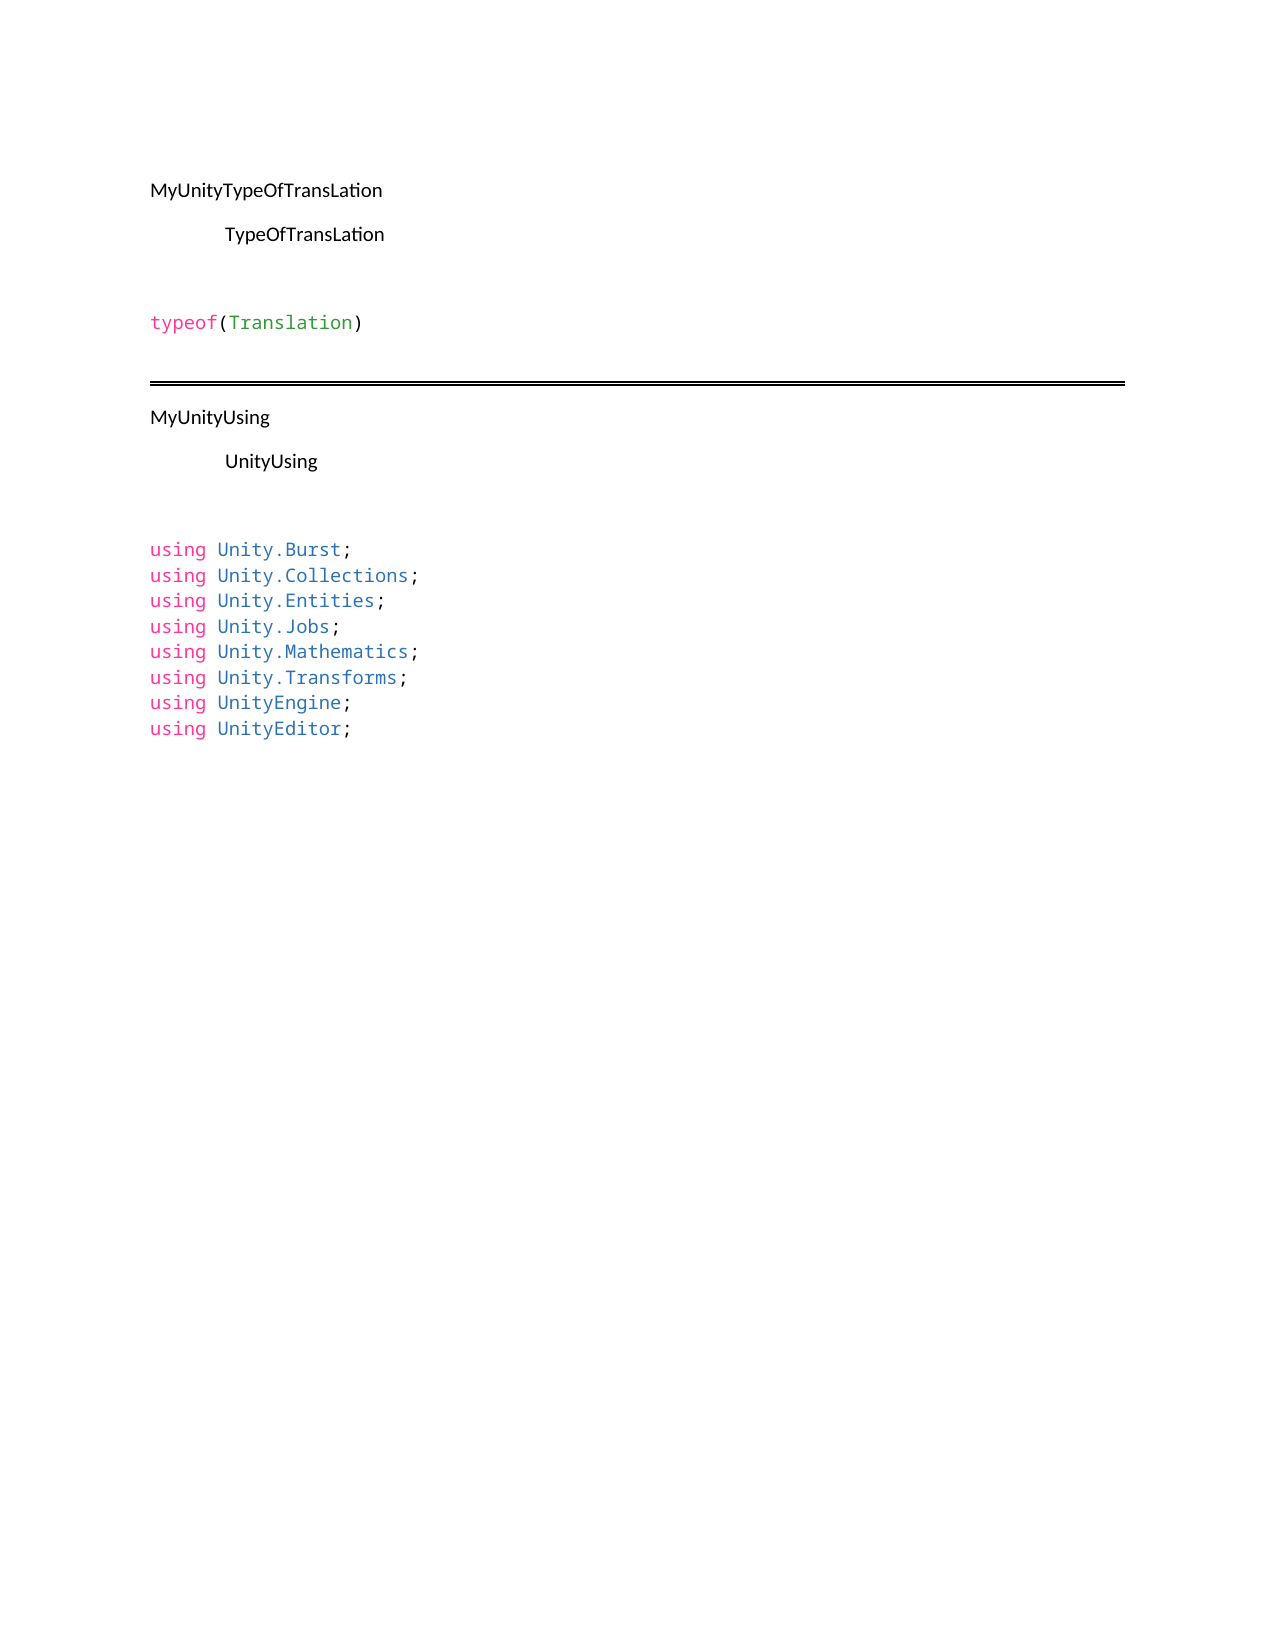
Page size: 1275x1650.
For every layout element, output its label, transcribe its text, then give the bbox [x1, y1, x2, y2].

text typeof(Translation) [150, 309, 1125, 335]
text using Unity.Mathematics; [150, 639, 1125, 664]
text MyUnityTypeOfTransLation [150, 177, 1125, 203]
text UnityUsing [150, 448, 1125, 474]
text using Unity.Burst; [150, 537, 1125, 562]
text using UnityEngine; [150, 690, 1125, 715]
text using Unity.Jobs; [150, 613, 1125, 639]
text MyUnityUsing [150, 404, 1125, 430]
text using Unity.Transforms; [150, 664, 1125, 690]
text TypeOfTransLation [150, 221, 1125, 247]
text using Unity.Entities; [150, 588, 1125, 613]
text using Unity.Collections; [150, 562, 1125, 588]
text using UnityEditor; [150, 715, 1125, 741]
